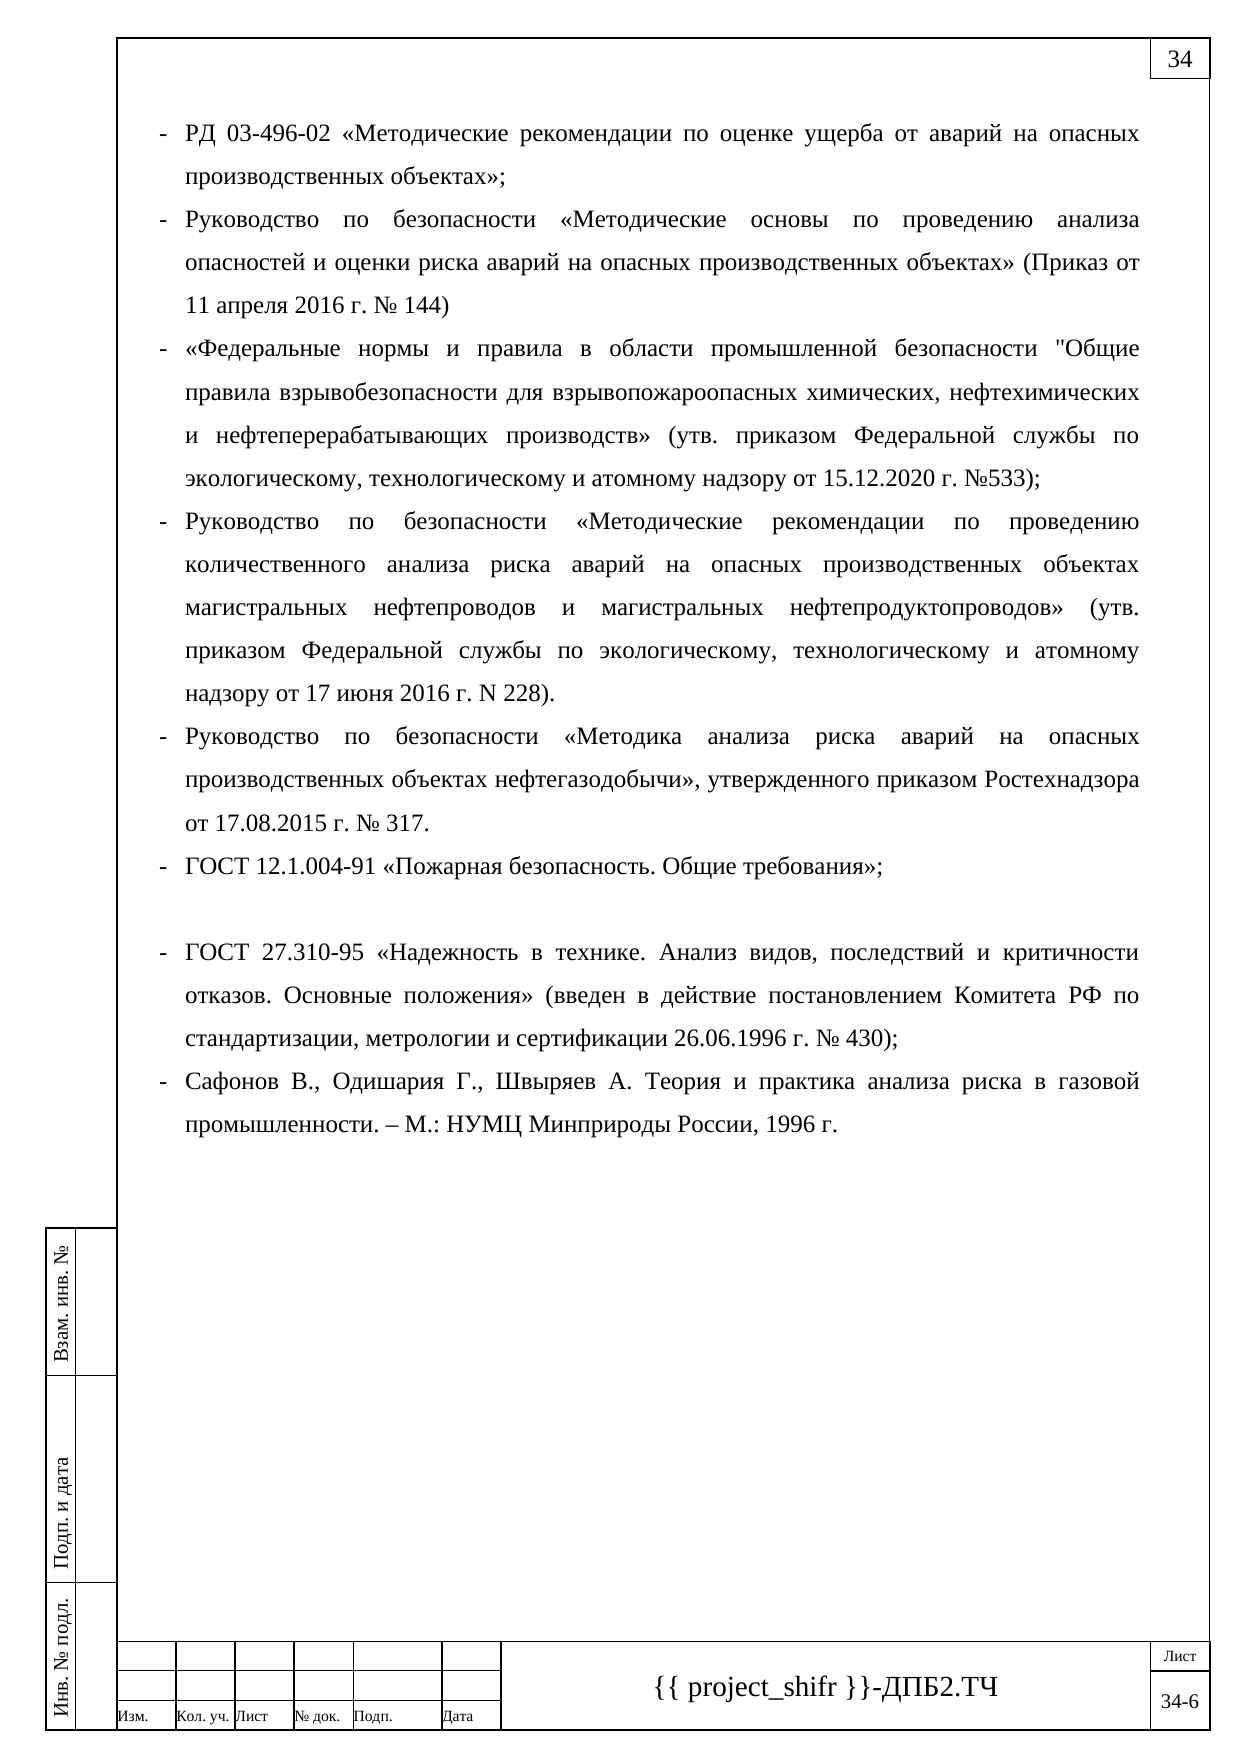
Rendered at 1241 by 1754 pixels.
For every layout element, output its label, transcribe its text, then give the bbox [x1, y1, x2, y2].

table_cell «Федеральные нормы и правила в области промышленной безопасности "Общие правила взрывобезопасности для взрывопожароопасных химических, нефтехимических и нефтеперерабатывающих производств» (утв. приказом Федеральной службы по экологическому, технологическому и атомному надзору от 15.12.2020 г. №533); [174, 334, 1152, 506]
table_cell [148, 506, 173, 721]
table_cell [148, 937, 173, 1066]
table_cell [148, 118, 173, 204]
table_cell [148, 1066, 173, 1152]
table_cell Руководство по безопасности «Методические рекомендации по проведению количественного анализа риска аварий на опасных производственных объектах магистральных нефтепроводов и магистральных нефтепродуктопроводов» (утв. приказом Федеральной службы по экологическому, технологическому и атомному надзору от 17 июня 2016 г. N 228). [174, 506, 1152, 721]
table_cell [148, 204, 173, 333]
table_cell ГОСТ 12.1.004-91 «Пожарная безопасность. Общие требования»; [174, 851, 1152, 937]
table_cell [148, 851, 173, 937]
table_cell Руководство по безопасности «Методика анализа риска аварий на опасных производственных объектах нефтегазодобычи», утвержденного приказом Ростехнадзора от 17.08.2015 г. № 317. [174, 721, 1152, 851]
table_cell Руководство по безопасности «Методические основы по проведению анализа опасностей и оценки риска аварий на опасных производственных объектах» (Приказ от 11 апреля 2016 г. № 144) [174, 204, 1152, 333]
table_cell ГОСТ 27.310-95 «Надежность в технике. Анализ видов, последствий и критичности отказов. Основные положения» (введен в действие постановлением Комитета РФ по стандартизации, метрологии и сертификации 26.06.1996 г. № 430); [174, 937, 1152, 1066]
table_cell РД 03-496-02 «Методические рекомендации по оценке ущерба от аварий на опасных производственных объектах»; [174, 118, 1152, 204]
table_cell [148, 721, 173, 851]
table_cell [148, 334, 173, 506]
table_cell Сафонов В., Одишария Г., Швыряев А. Теория и практика анализа риска в газовой промышленности. – М.: НУМЦ Минприроды России, 1996 г. [174, 1066, 1152, 1152]
